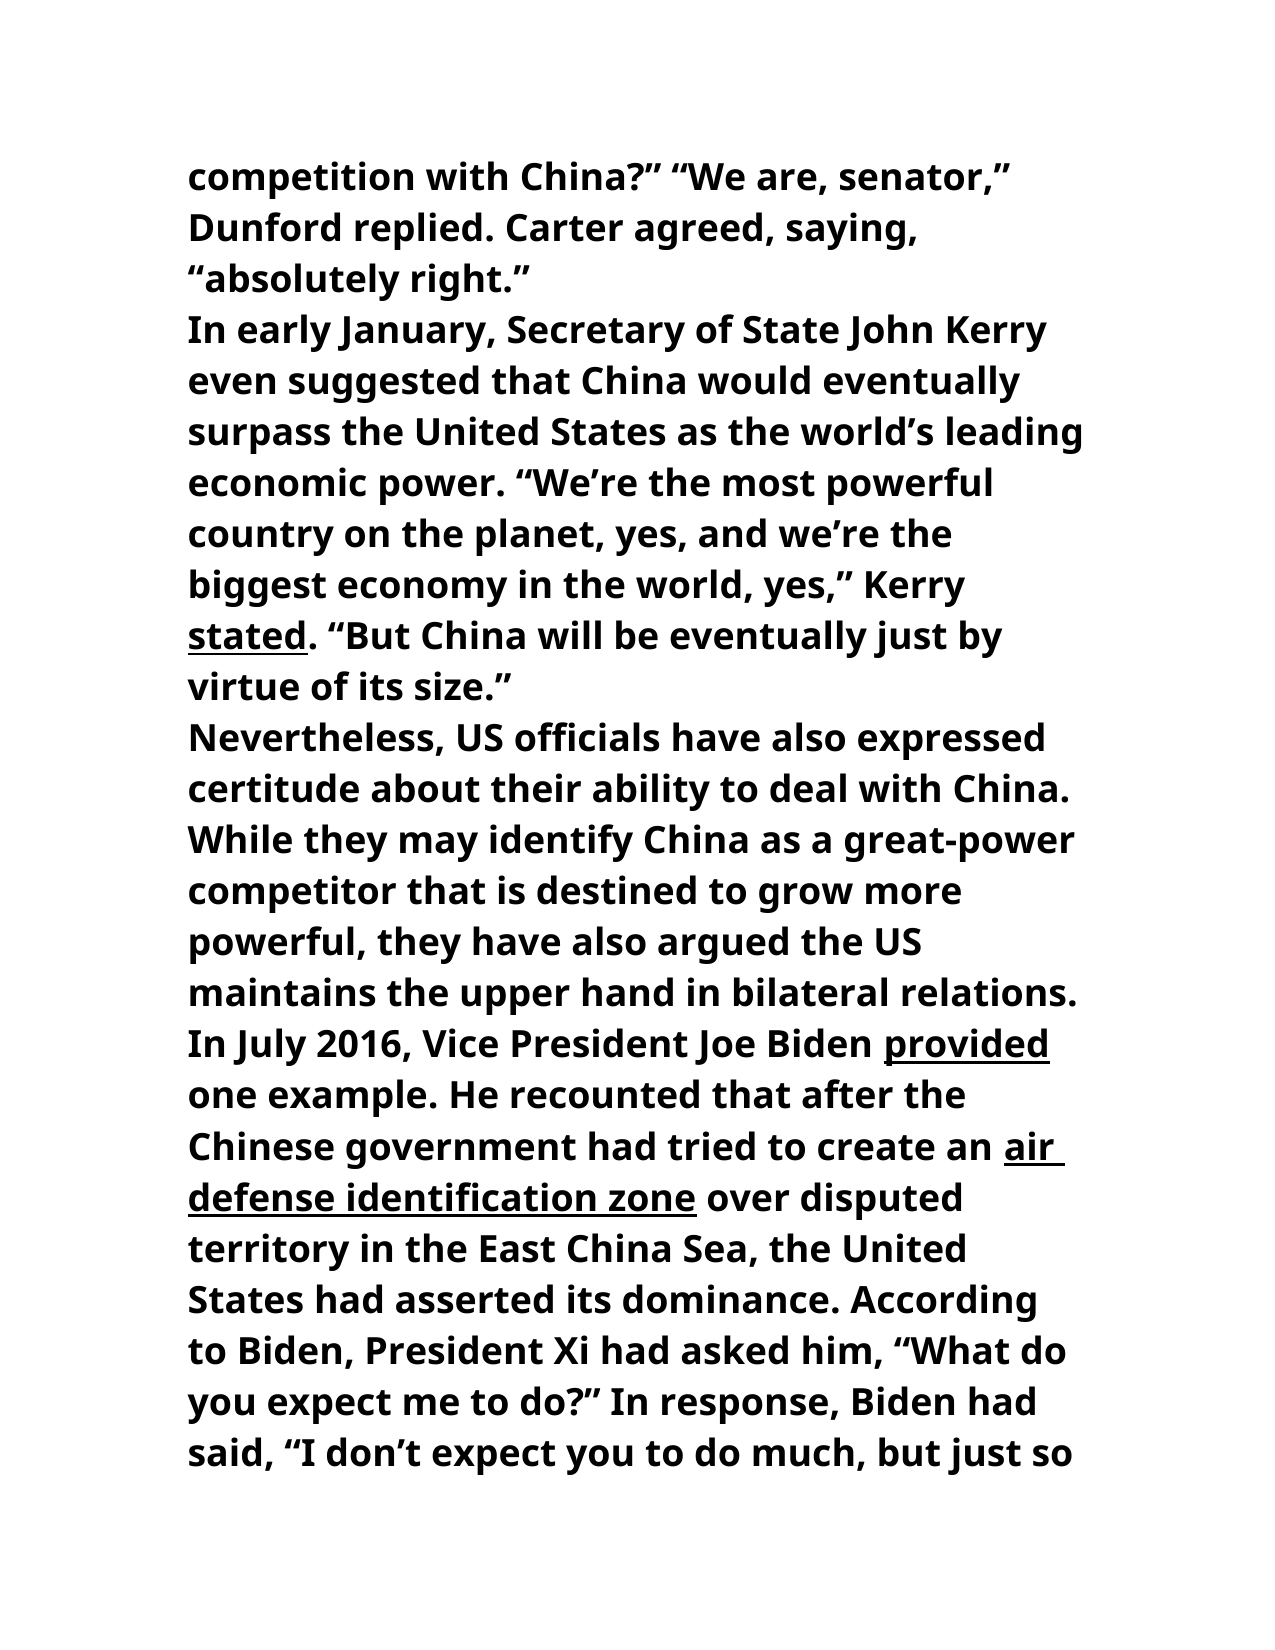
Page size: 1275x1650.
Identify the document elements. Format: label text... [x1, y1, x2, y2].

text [187, 150, 1087, 303]
text In early January, Secretary of State John Kerry even suggested that China would eventually surpass the United States as the world’s leading economic power. “We’re the most powerful country on the planet, yes, and we’re the biggest economy in the world, yes,” Kerry stated. “But China will be eventually just by virtue of its size.” [187, 303, 1087, 711]
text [187, 1018, 1087, 1477]
text Nevertheless, US officials have also expressed certitude about their ability to deal with China. While they may identify China as a great-power competitor that is destined to grow more powerful, they have also argued the US maintains the upper hand in bilateral relations. [187, 711, 1087, 1018]
